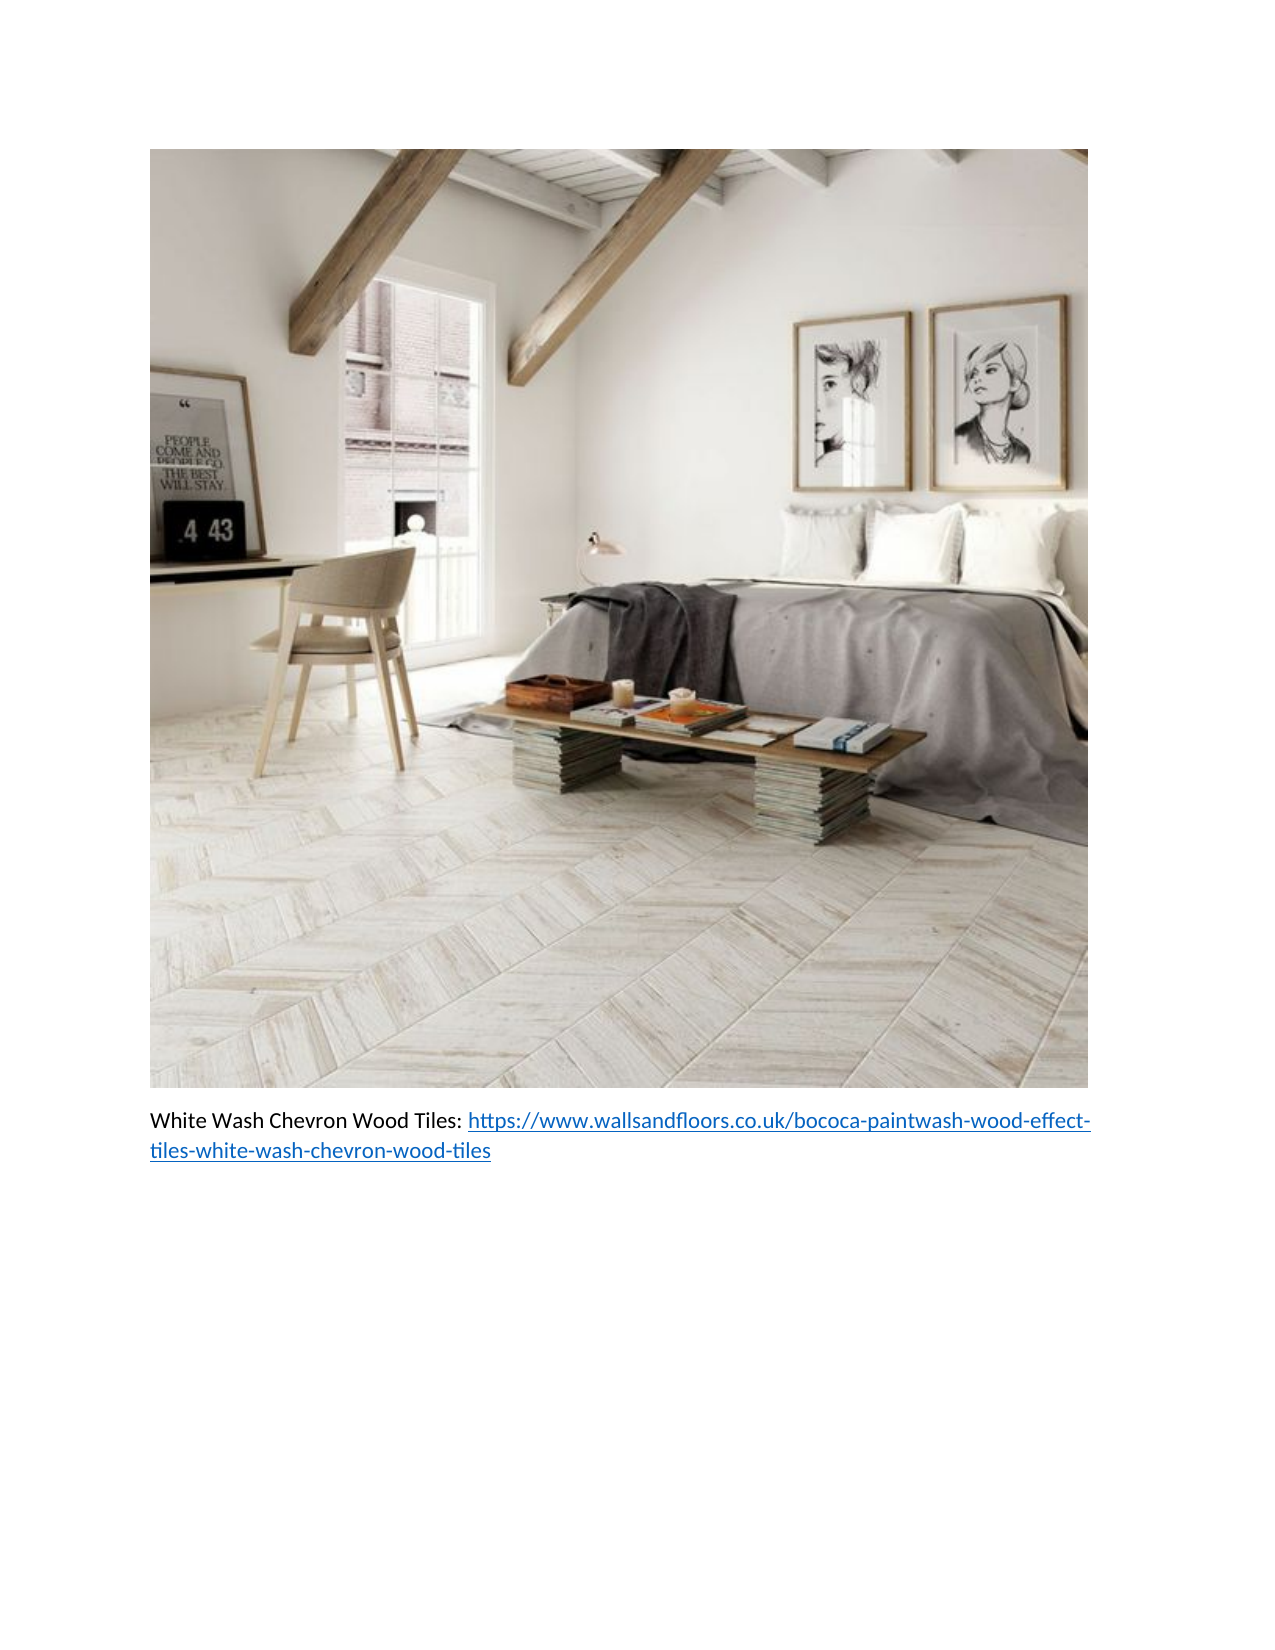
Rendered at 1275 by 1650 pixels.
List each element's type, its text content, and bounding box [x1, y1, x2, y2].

picture [150, 149, 1088, 1088]
text White Wash Chevron Wood Tiles: https://www.wallsandfloors.co.uk/bococa-paintwash-wood-effect-tiles-white-wash-chevron-wood-tiles [150, 1106, 1125, 1165]
